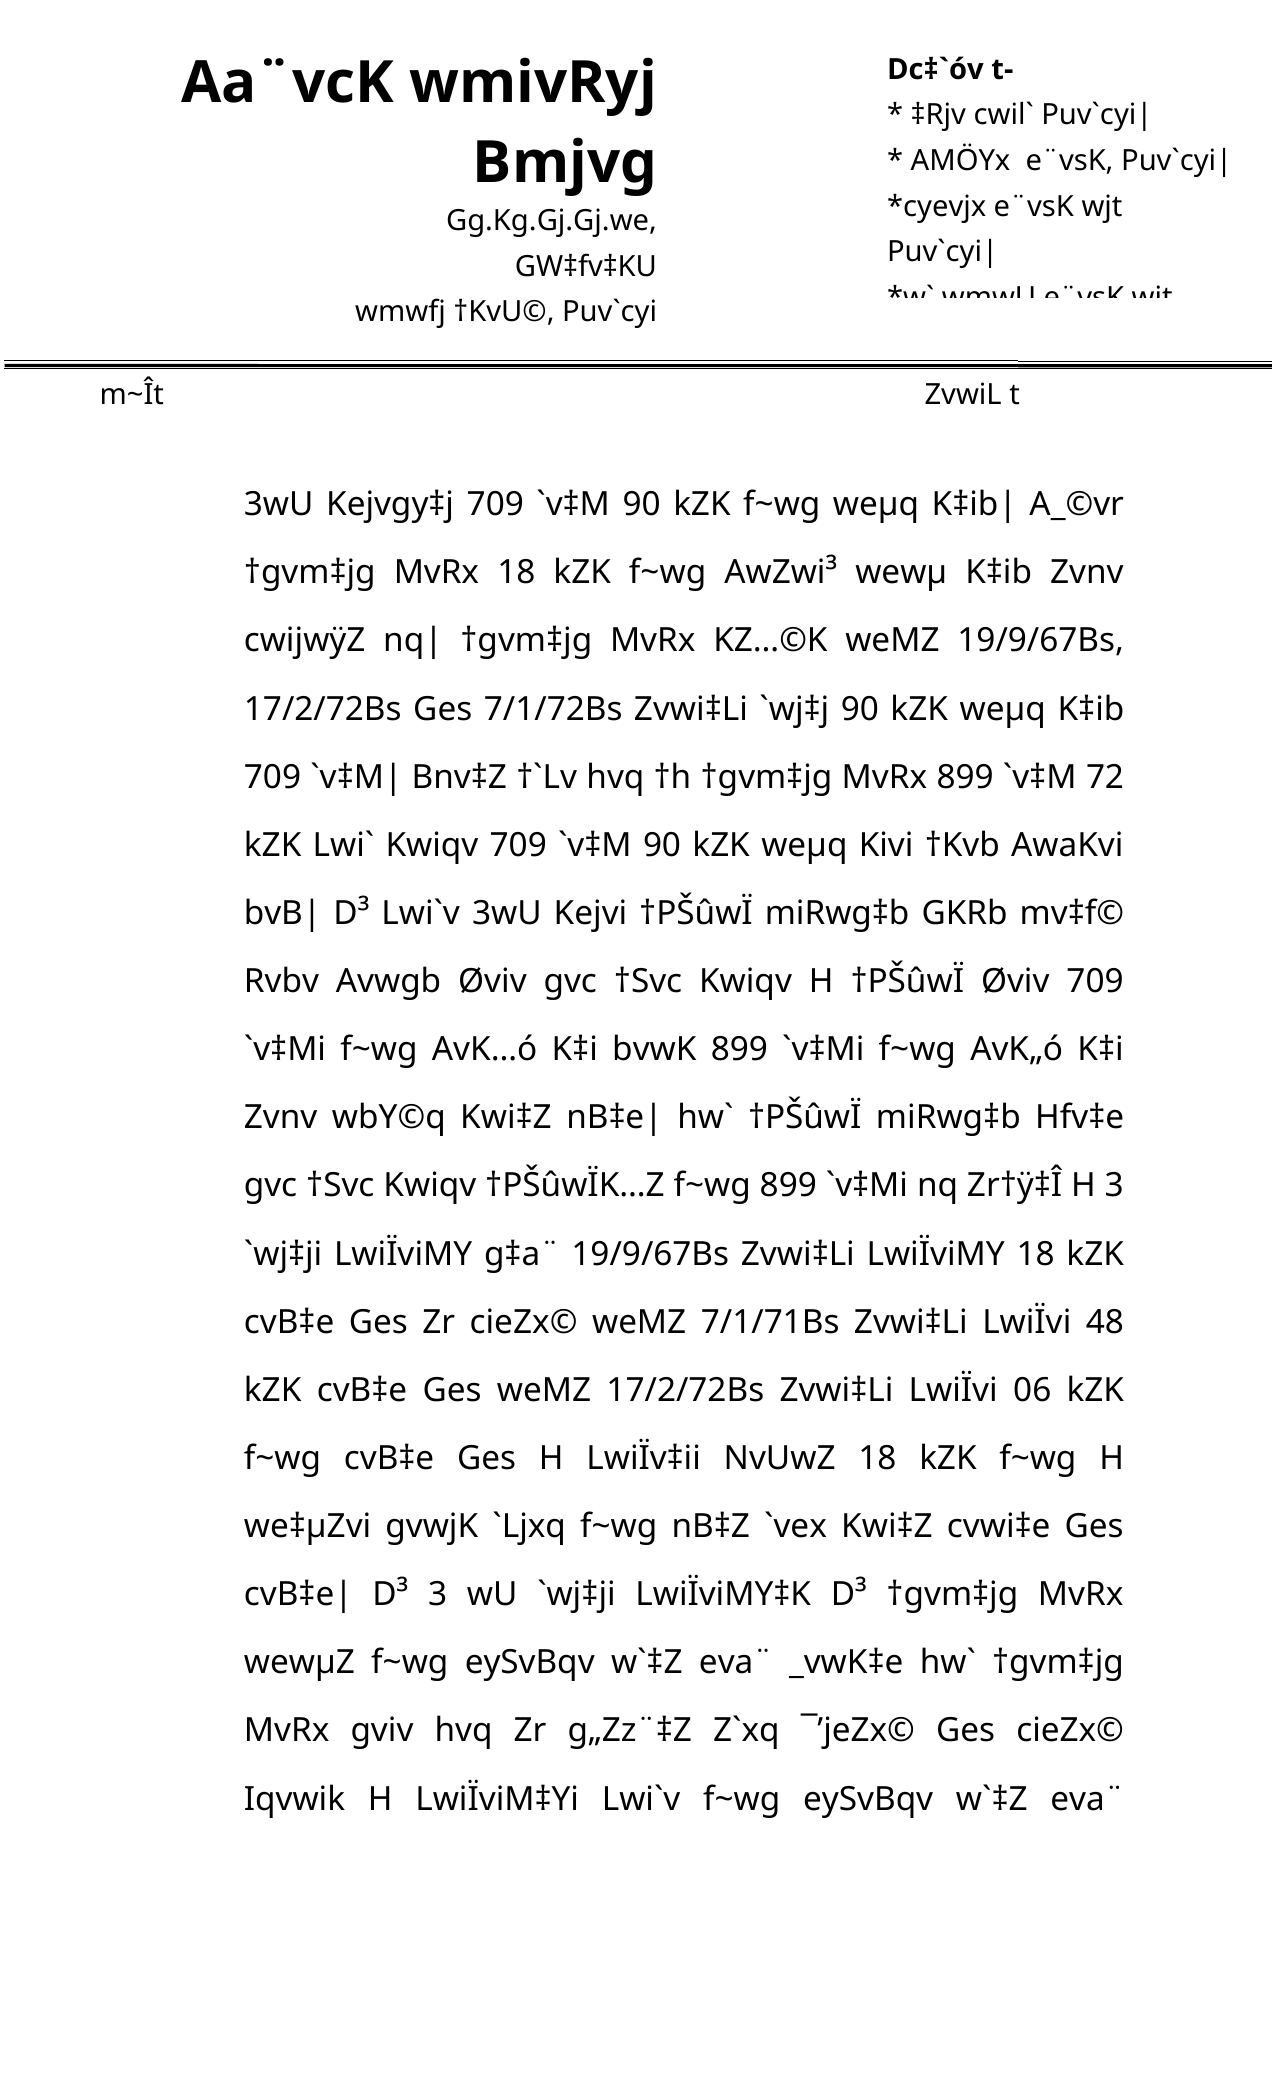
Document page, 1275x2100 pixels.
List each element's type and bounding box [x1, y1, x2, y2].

text [244, 480, 1125, 1820]
